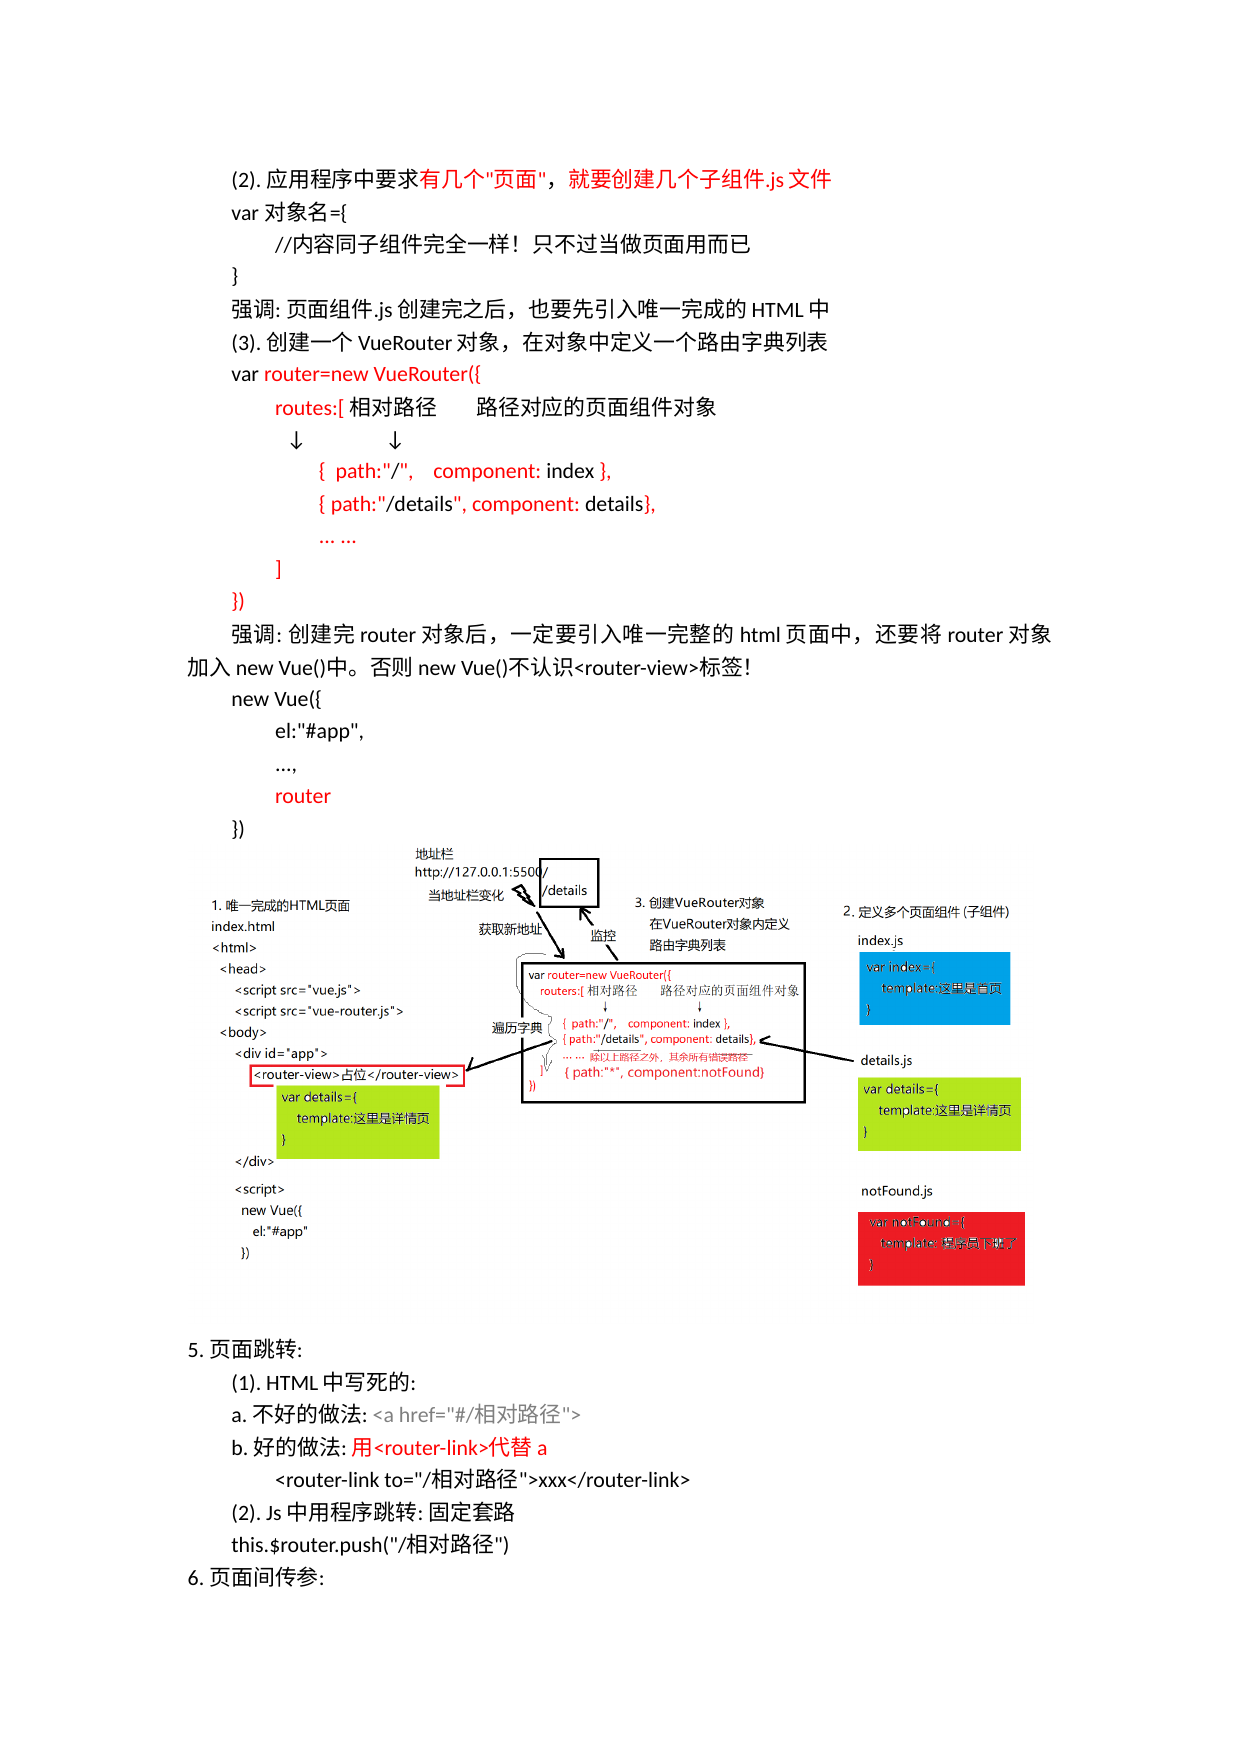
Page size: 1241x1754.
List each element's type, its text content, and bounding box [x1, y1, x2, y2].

text ↓ ↓ [187, 422, 1053, 454]
picture [187, 844, 1034, 1324]
text { path:"/", component: index }, [187, 454, 1053, 487]
text router [187, 779, 1053, 812]
text } [187, 259, 1053, 292]
text (2). Js中用程序跳转: 固定套路 [187, 1494, 1053, 1527]
text ..., [187, 747, 1053, 779]
text new Vue({ [187, 682, 1053, 714]
text el:"#app", [187, 714, 1053, 747]
text ] [187, 552, 1053, 584]
text 6. 页面间传参: [187, 1559, 1053, 1592]
text (2). 应用程序中要求有几个"页面"，就要创建几个子组件.js文件 [187, 162, 1053, 194]
text 5. 页面跳转: [187, 1332, 1053, 1364]
text this.$router.push("/相对路径") [187, 1527, 1053, 1559]
text }) [187, 584, 1053, 617]
text (1). HTML中写死的: [187, 1364, 1053, 1397]
text 强调: 页面组件.js创建完之后，也要先引入唯一完成的HTML中 [187, 292, 1053, 324]
text a. 不好的做法: <a href="#/相对路径"> [187, 1397, 1053, 1429]
text }) [187, 812, 1053, 844]
text //内容同子组件完全一样！只不过当做页面用而已 [187, 227, 1053, 259]
text 强调: 创建完router对象后，一定要引入唯一完整的html页面中，还要将router对象加入new Vue()中。否则new Vue()不认识<router-view>标签！ [187, 617, 1053, 682]
text <router-link to="/相对路径">xxx</router-link> [187, 1462, 1053, 1494]
text { path:"/details", component: details}, [187, 487, 1053, 519]
text var 对象名={ [187, 194, 1053, 227]
text b. 好的做法: 用<router-link>代替a [187, 1429, 1053, 1462]
text var router=new VueRouter({ [187, 357, 1053, 389]
text (3). 创建一个VueRouter对象，在对象中定义一个路由字典列表 [187, 324, 1053, 357]
text ... ... [187, 519, 1053, 552]
text routes:[ 相对路径 路径对应的页面组件对象 [187, 389, 1053, 422]
